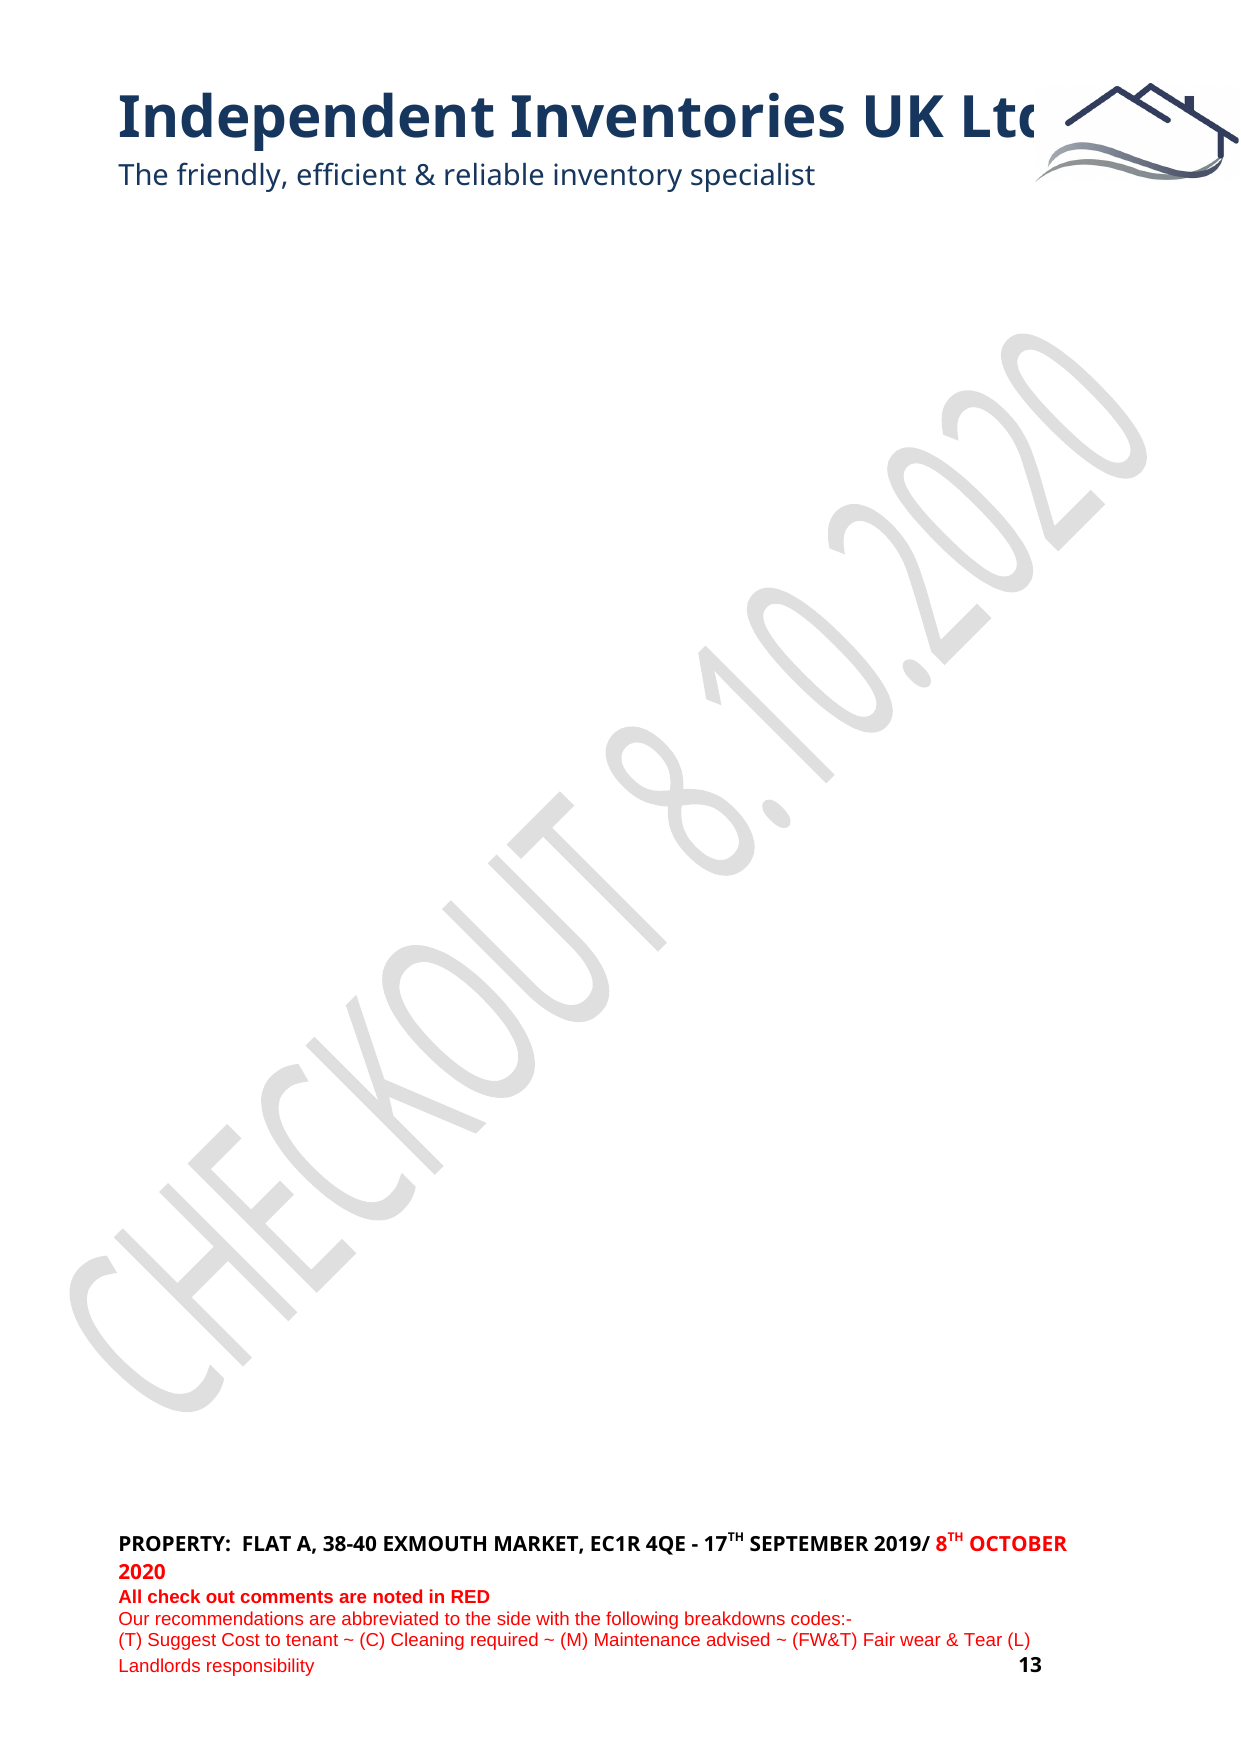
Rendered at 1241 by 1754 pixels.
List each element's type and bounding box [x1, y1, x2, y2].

picture [1034, 83, 1239, 181]
